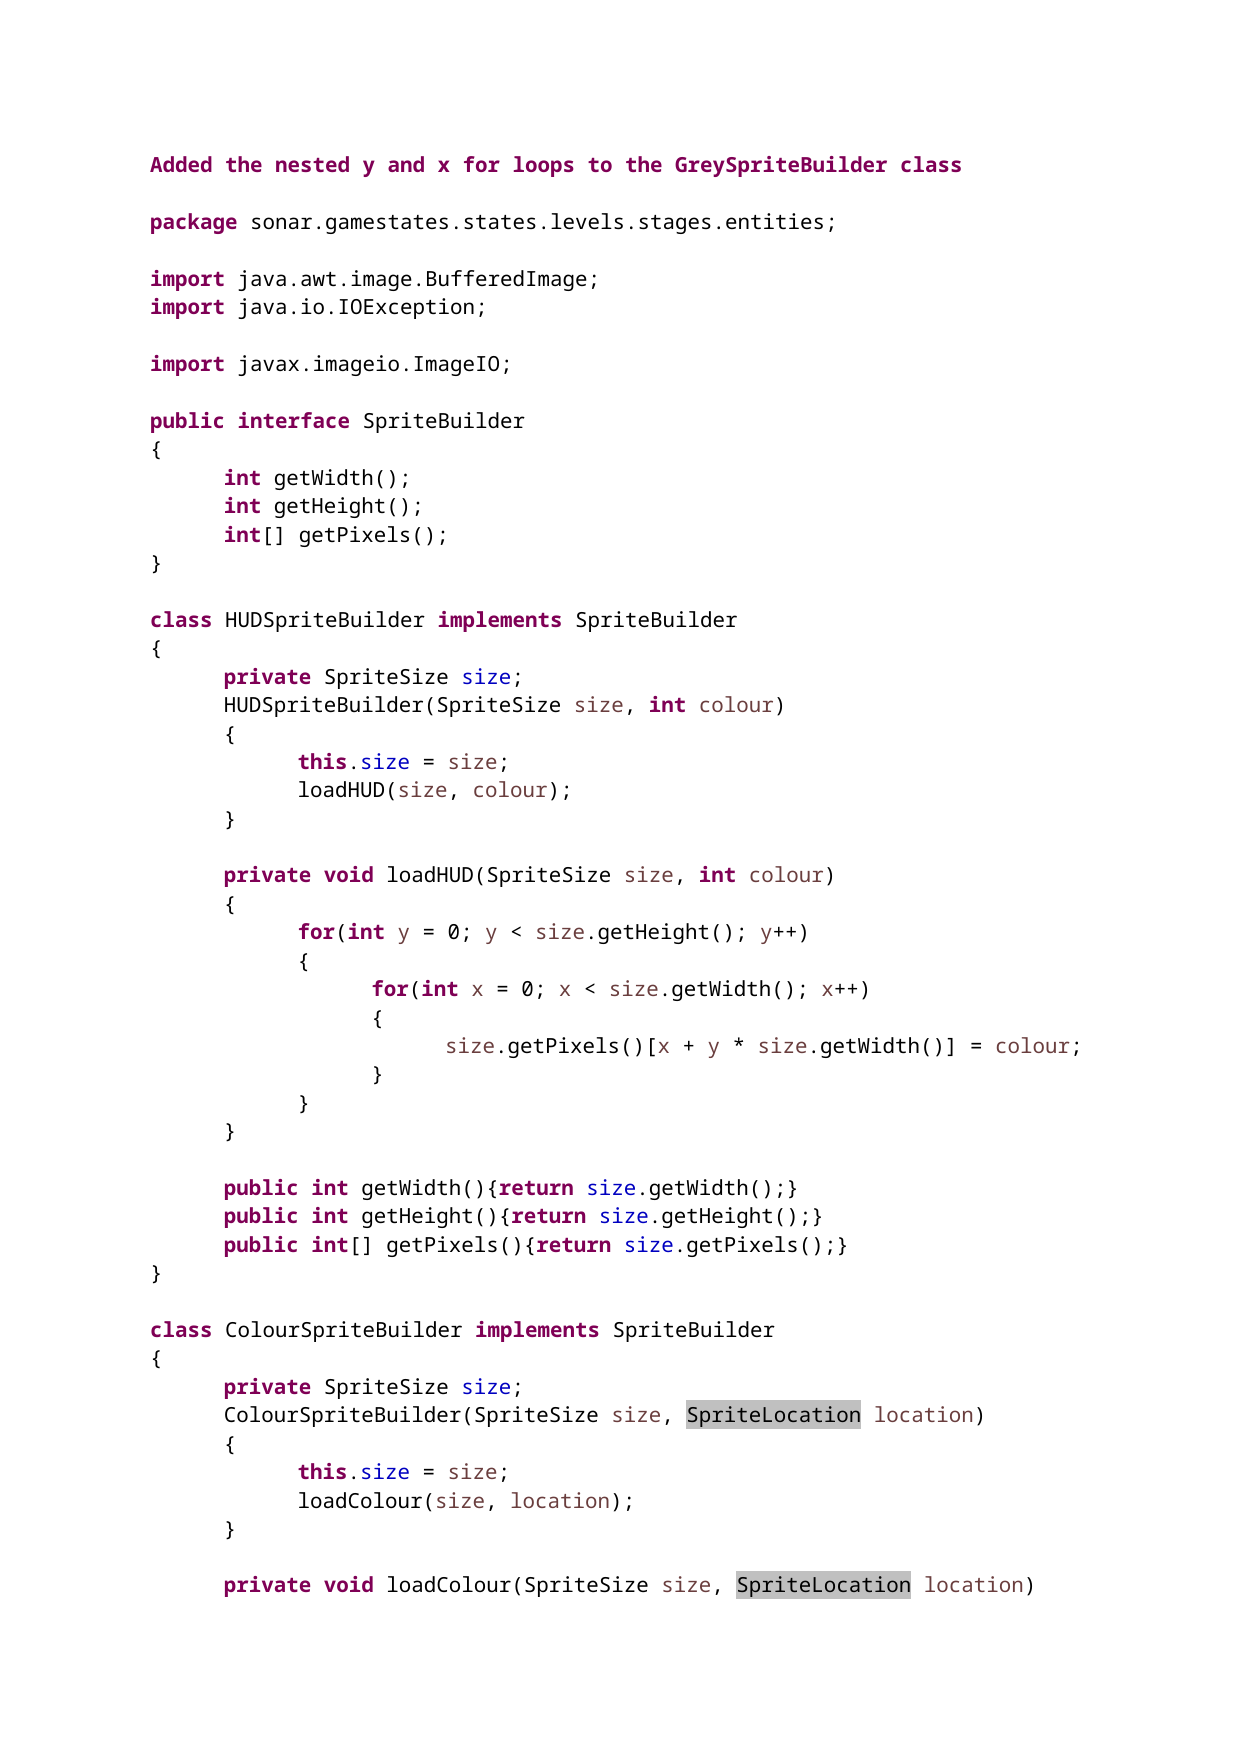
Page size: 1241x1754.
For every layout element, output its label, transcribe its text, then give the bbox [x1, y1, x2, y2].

text size.getPixels()[x + y * size.getWidth()] = colour; [150, 1031, 1090, 1059]
text { [150, 1003, 1090, 1031]
text this.size = size; [150, 1457, 1090, 1486]
text package sonar.gamestates.states.levels.stages.entities; [150, 207, 1090, 235]
text class HUDSpriteBuilder implements SpriteBuilder [150, 605, 1090, 633]
text import javax.imageio.ImageIO; [150, 349, 1090, 377]
text HUDSpriteBuilder(SpriteSize size, int colour) [150, 690, 1090, 719]
text public int getWidth(){return size.getWidth();} [150, 1173, 1090, 1201]
text } [150, 1258, 1090, 1287]
text public interface SpriteBuilder [150, 406, 1090, 434]
text { [150, 719, 1090, 747]
text loadColour(size, location); [150, 1486, 1090, 1514]
text int getHeight(); [150, 491, 1090, 520]
text int[] getPixels(); [150, 520, 1090, 548]
text } [150, 1514, 1090, 1543]
text { [150, 434, 1090, 463]
text import java.awt.image.BufferedImage; [150, 264, 1090, 292]
text loadHUD(size, colour); [150, 776, 1090, 804]
text for(int x = 0; x < size.getWidth(); x++) [150, 974, 1090, 1003]
text int getWidth(); [150, 463, 1090, 491]
text public int[] getPixels(){return size.getPixels();} [150, 1230, 1090, 1258]
text { [150, 633, 1090, 662]
text } [150, 1116, 1090, 1145]
text } [150, 804, 1090, 832]
text private SpriteSize size; [150, 662, 1090, 690]
text { [150, 1343, 1090, 1372]
text ColourSpriteBuilder(SpriteSize size, SpriteLocation location) [861, 1400, 1090, 1429]
text { [150, 889, 1090, 917]
text } [150, 548, 1090, 577]
text import java.io.IOException; [150, 292, 1090, 321]
text private void loadColour(SpriteSize size, SpriteLocation location) [911, 1571, 1090, 1599]
text public int getHeight(){return size.getHeight();} [150, 1201, 1090, 1230]
text private SpriteSize size; [150, 1372, 1090, 1400]
text { [150, 1429, 1090, 1457]
text private void loadColour(SpriteSize size, SpriteLocation location) [150, 1571, 736, 1599]
text ColourSpriteBuilder(SpriteSize size, SpriteLocation location) [150, 1400, 686, 1429]
text for(int y = 0; y < size.getHeight(); y++) [150, 917, 1090, 946]
text private void loadHUD(SpriteSize size, int colour) [150, 861, 1090, 889]
text } [150, 1059, 1090, 1088]
text { [150, 946, 1090, 974]
text this.size = size; [150, 747, 1090, 776]
text class ColourSpriteBuilder implements SpriteBuilder [150, 1315, 1090, 1343]
text Added the nested y and x for loops to the GreySpriteBuilder class [150, 150, 1090, 178]
text } [150, 1088, 1090, 1116]
